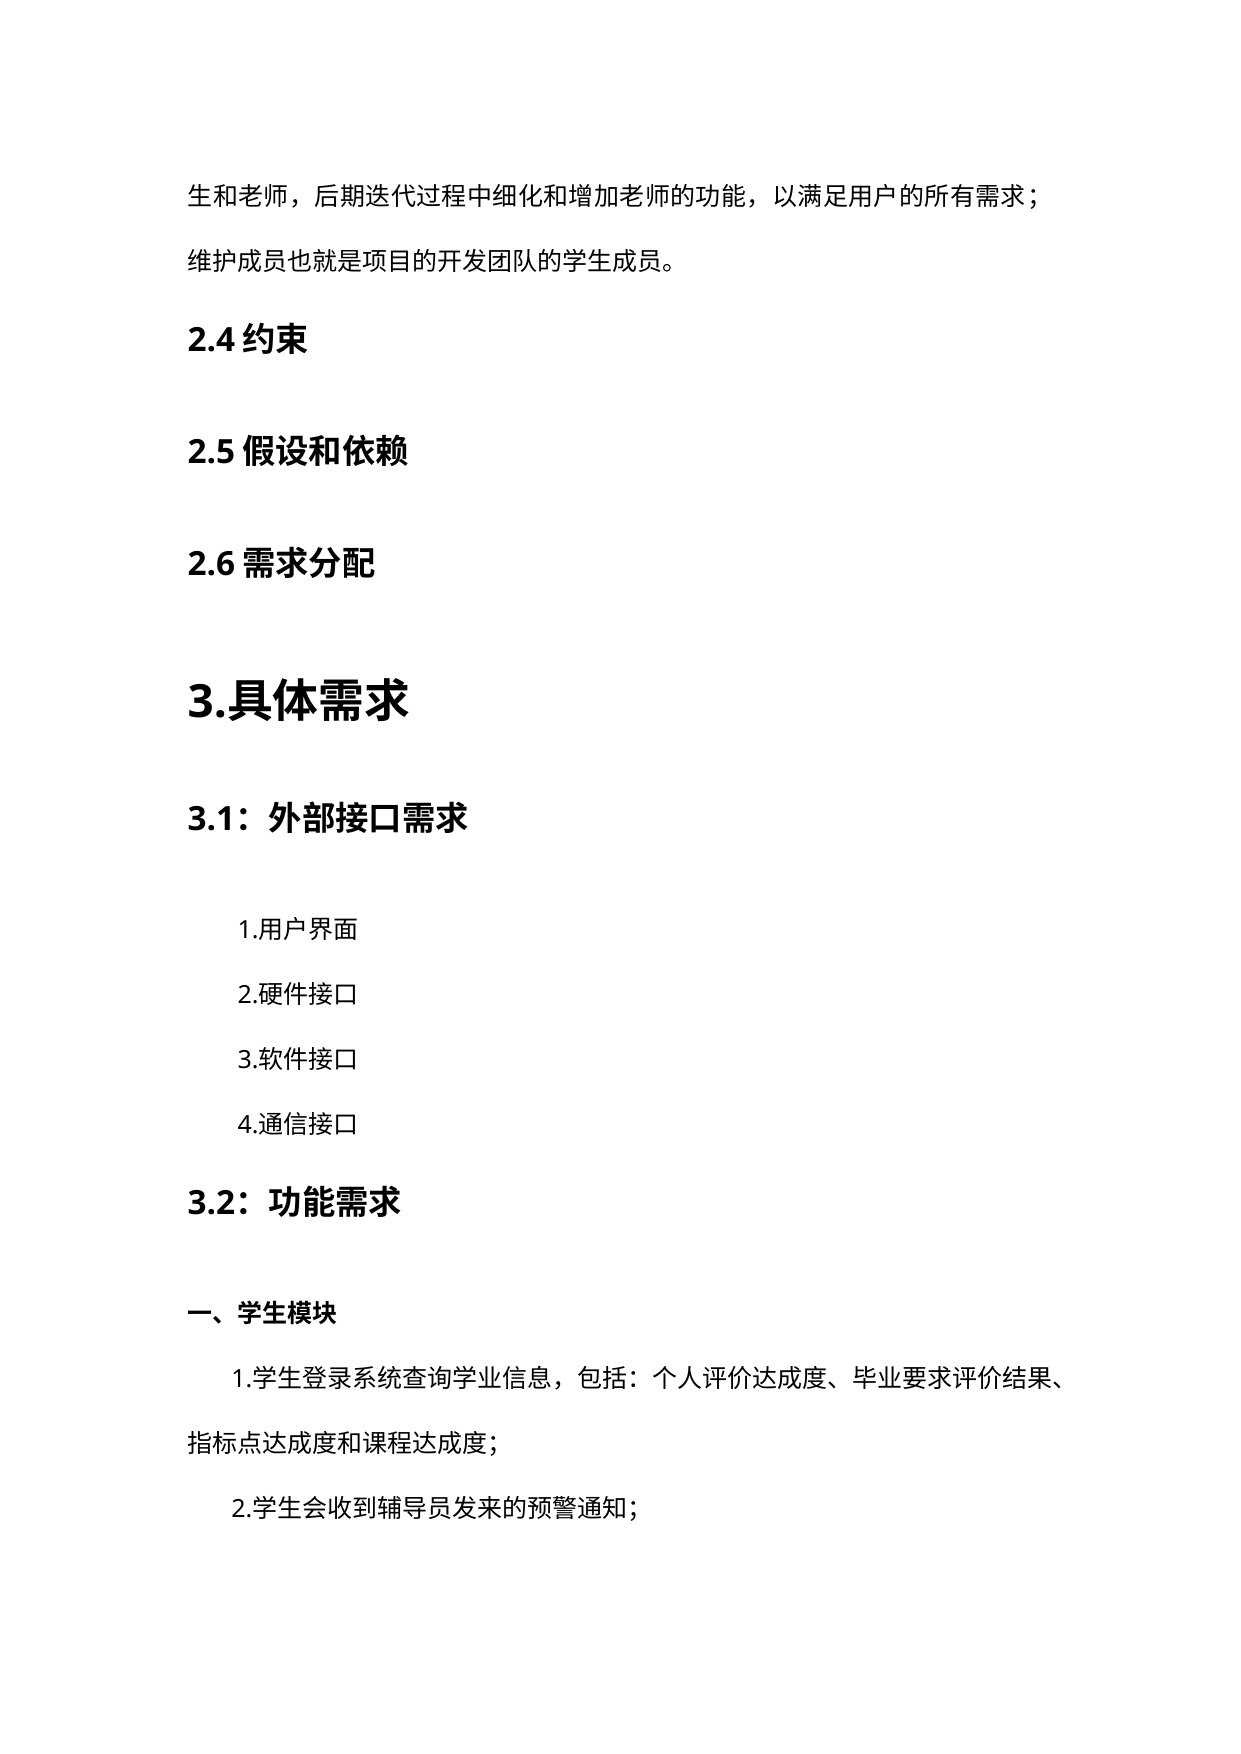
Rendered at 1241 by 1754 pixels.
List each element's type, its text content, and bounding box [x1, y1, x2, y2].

text 3.软件接口 [237, 1025, 1053, 1090]
text 2.学生会收到辅导员发来的预警通知； [187, 1474, 1053, 1539]
text 1.用户界面 [237, 895, 1053, 960]
text 一、学生模块 [187, 1279, 1053, 1344]
text 4.通信接口 [237, 1090, 1053, 1155]
text 1.学生登录系统查询学业信息，包括：个人评价达成度、毕业要求评价结果、指标点达成度和课程达成度； [187, 1344, 1053, 1474]
subtitle 3.1：外部接口需求 [187, 783, 1053, 848]
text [187, 162, 1053, 292]
subtitle 2.5假设和依赖 [187, 416, 1053, 481]
subtitle 2.6需求分配 [187, 528, 1053, 593]
subtitle 3.2：功能需求 [187, 1168, 1053, 1233]
text 2.硬件接口 [237, 960, 1053, 1025]
subtitle 2.4约束 [187, 304, 1053, 369]
subtitle 3.具体需求 [187, 648, 1053, 746]
